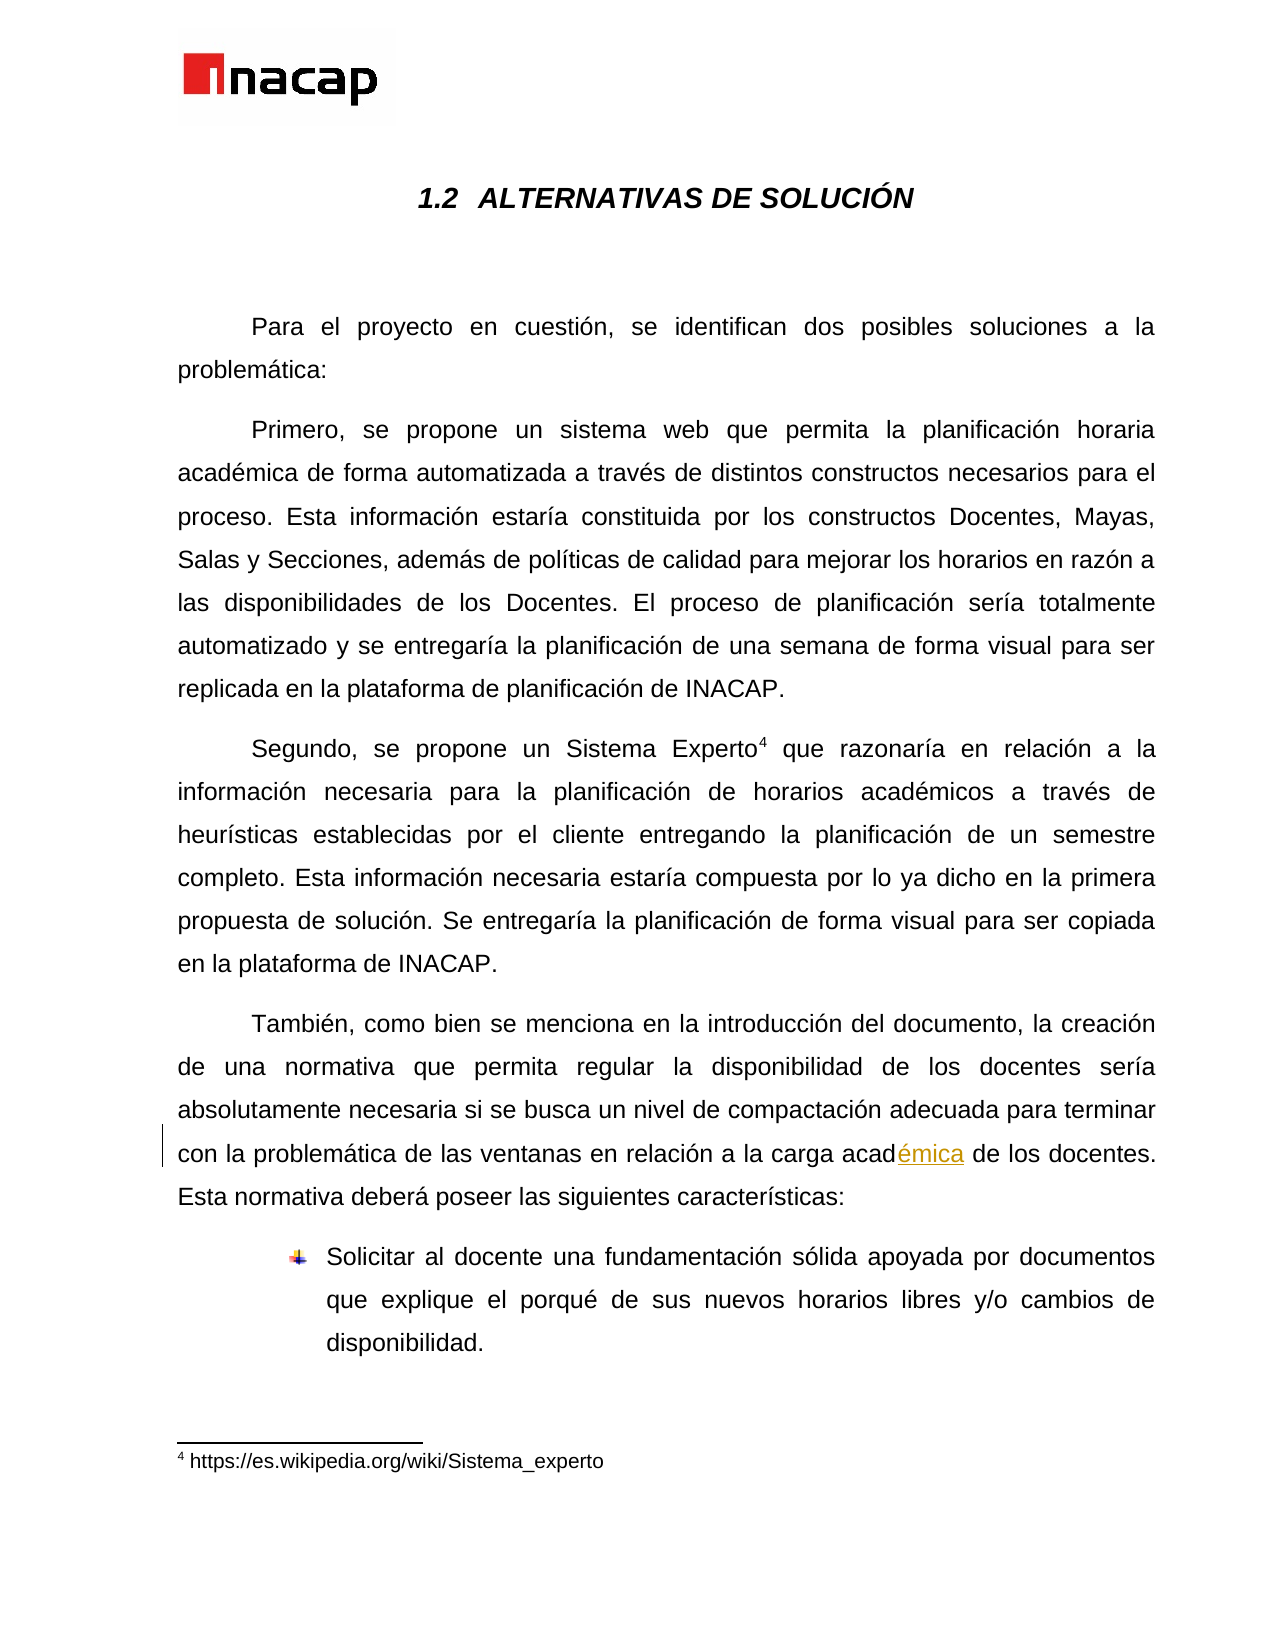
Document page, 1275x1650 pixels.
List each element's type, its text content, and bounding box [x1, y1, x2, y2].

picture [289, 1248, 307, 1265]
picture [177, 28, 400, 130]
text Segundo, se propone un Sistema Experto que razonaría en relación a la información necesaria para la planificación de horarios académicos a través de heurísticas establecidas por el cliente entregando la planificación de un semestre completo. Esta información necesaria estaría compuesta por lo ya dicho en la primera propuesta de solución. Se entregaría la planificación de forma visual para ser copiada en la plataforma de INACAP. [177, 734, 1157, 978]
text Para el proyecto en cuestión, se identifican dos posibles soluciones a la problemática: [177, 312, 1157, 384]
list Solicitar al docente una fundamentación sólida apoyada por documentos que explique el porqué de sus nuevos horarios libres y/o cambios de disponibilidad. [288, 1241, 1157, 1356]
subtitle ALTERNATIVAS DE SOLUCIÓN [177, 181, 1157, 215]
text Primero, se propone un sistema web que permita la planificación horaria académica de forma automatizada a través de distintos constructos necesarios para el proceso. Esta información estaría constituida por los constructos Docentes, Mayas, Salas y Secciones, además de políticas de calidad para mejorar los horarios en razón a las disponibilidades de los Docentes. El proceso de planificación sería totalmente automatizado y se entregaría la planificación de una semana de forma visual para ser replicada en la plataforma de planificación de INACAP. [177, 415, 1157, 703]
text También, como bien se menciona en la introducción del documento, la creación de una normativa que permita regular la disponibilidad de los docentes sería absolutamente necesaria si se busca un nivel de compactación adecuada para terminar con la problemática de las ventanas en relación a la carga acad de los docentes. Esta normativa deberá poseer las siguientes características: [177, 1009, 1157, 1210]
